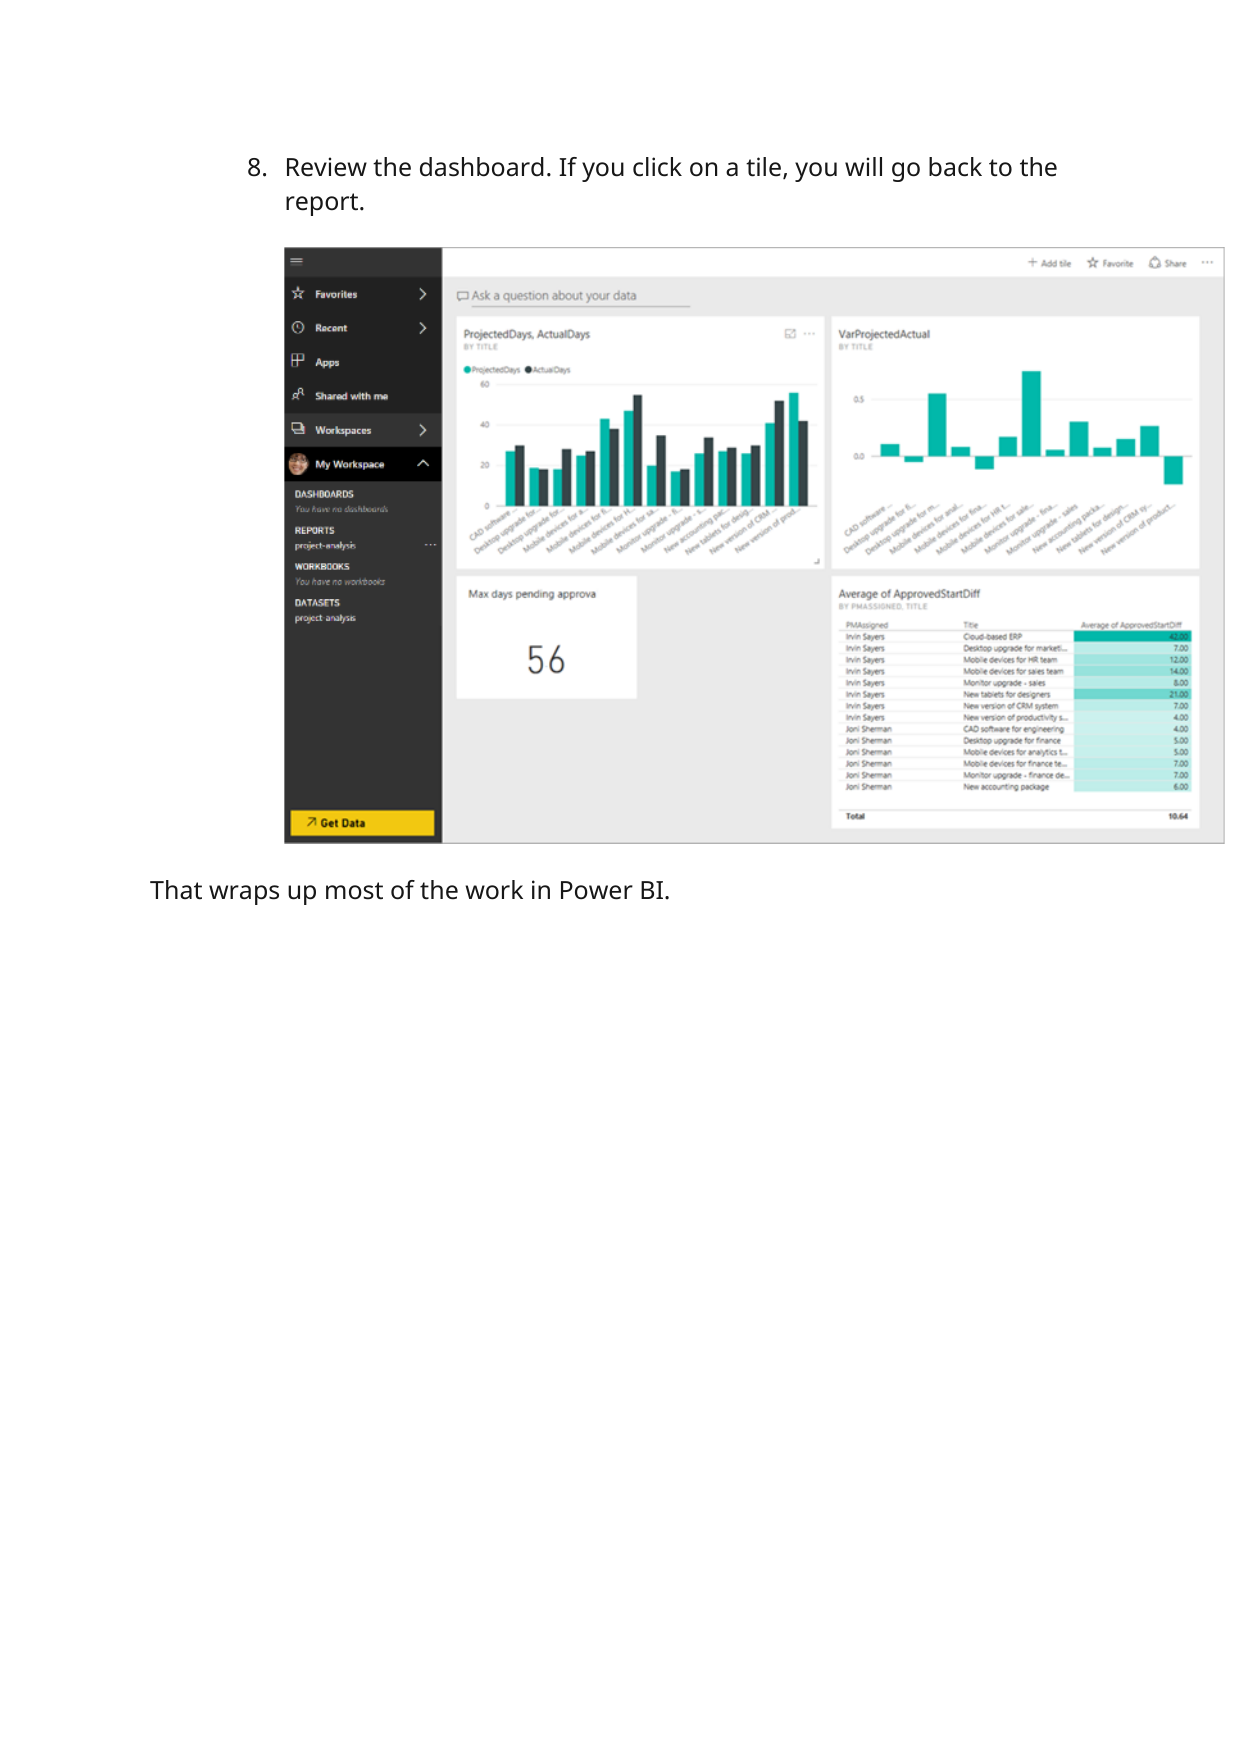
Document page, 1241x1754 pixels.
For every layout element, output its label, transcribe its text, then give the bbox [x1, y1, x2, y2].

text That wraps up most of the work in Power BI. [150, 873, 1090, 907]
list Review the dashboard. If you click on a tile, you will go back to the report. [247, 150, 1090, 218]
picture [284, 247, 1225, 844]
